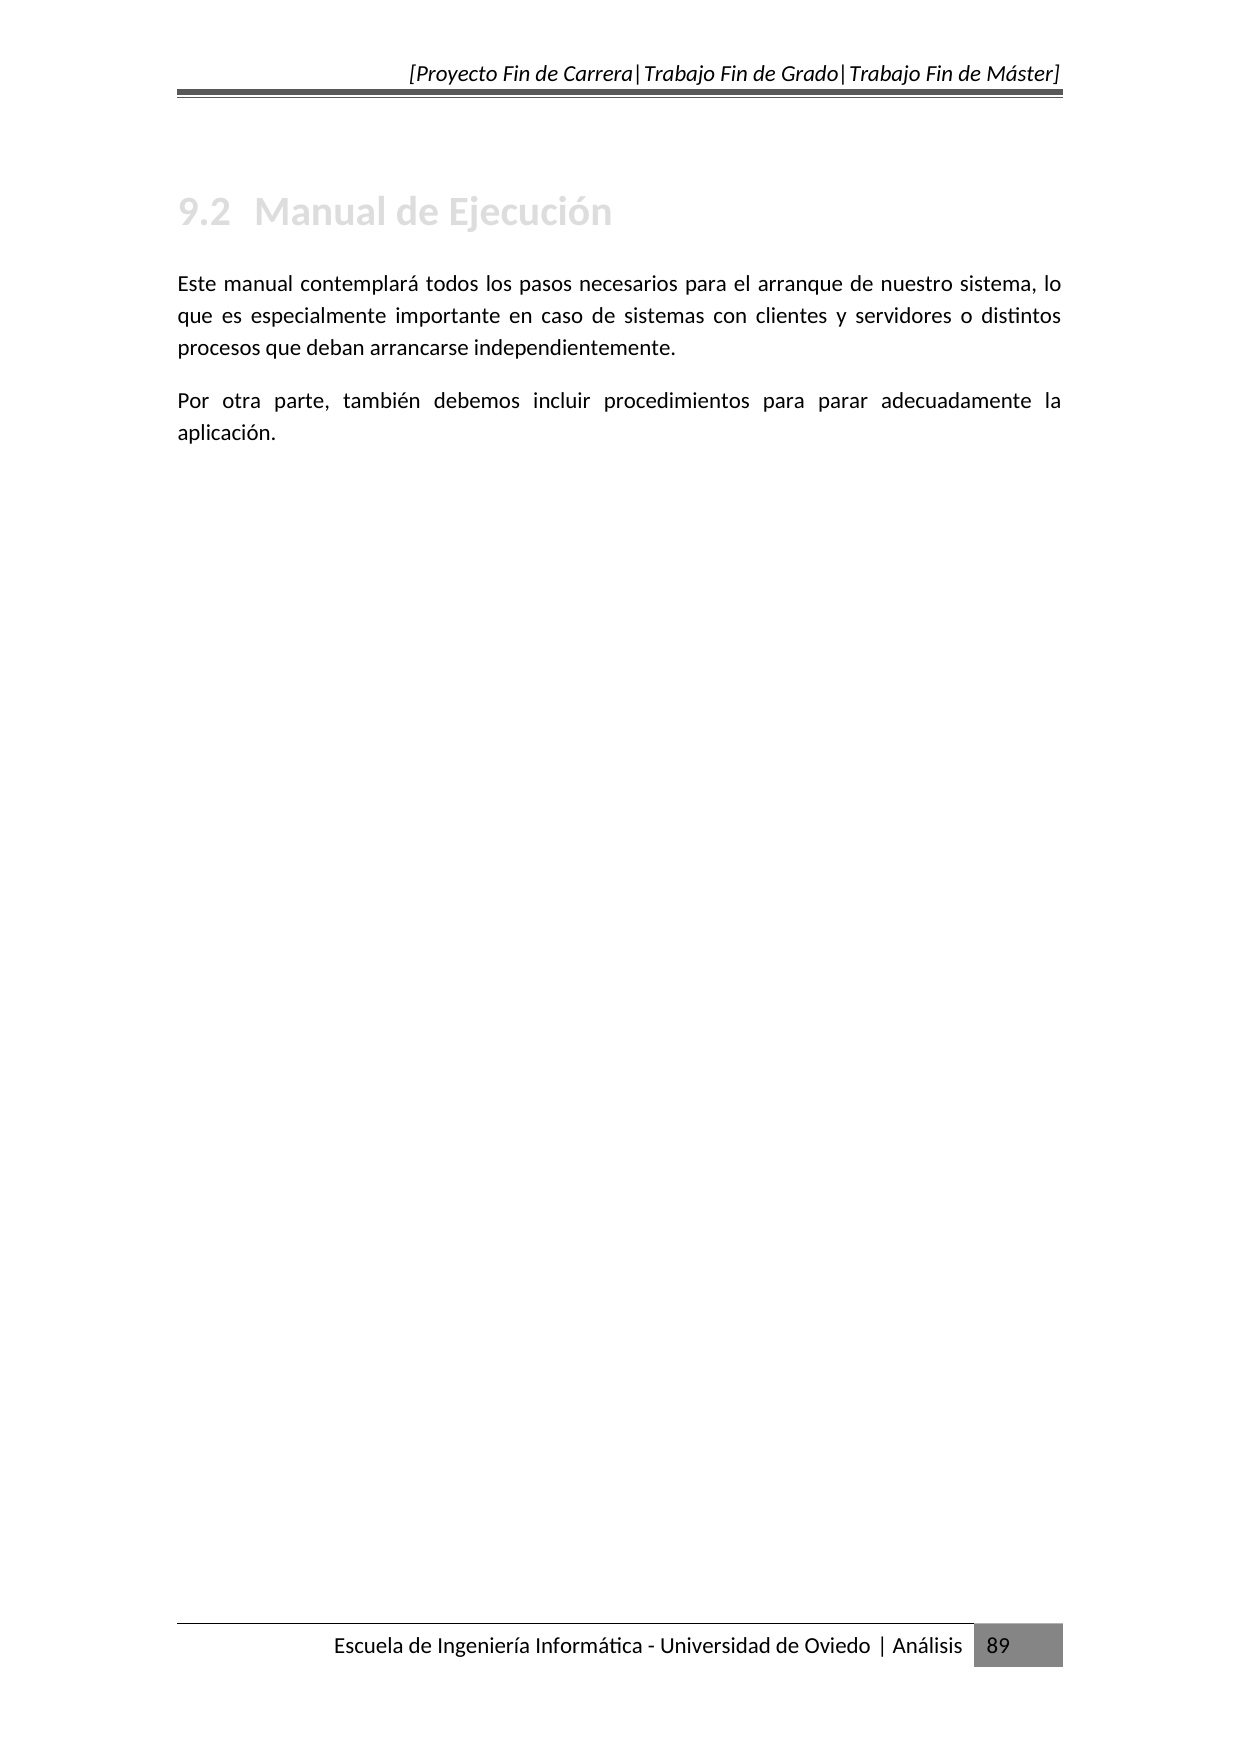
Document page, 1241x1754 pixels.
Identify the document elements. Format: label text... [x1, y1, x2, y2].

text Este manual contemplará todos los pasos necesarios para el arranque de nuestro sistema, lo que es especialmente importante en caso de sistemas con clientes y servidores o distintos procesos que deban arrancarse independientemente. [177, 269, 1063, 361]
subtitle Manual de Ejecución [177, 185, 1063, 236]
text Por otra parte, también debemos incluir procedimientos para parar adecuadamente la aplicación. [177, 386, 1063, 446]
